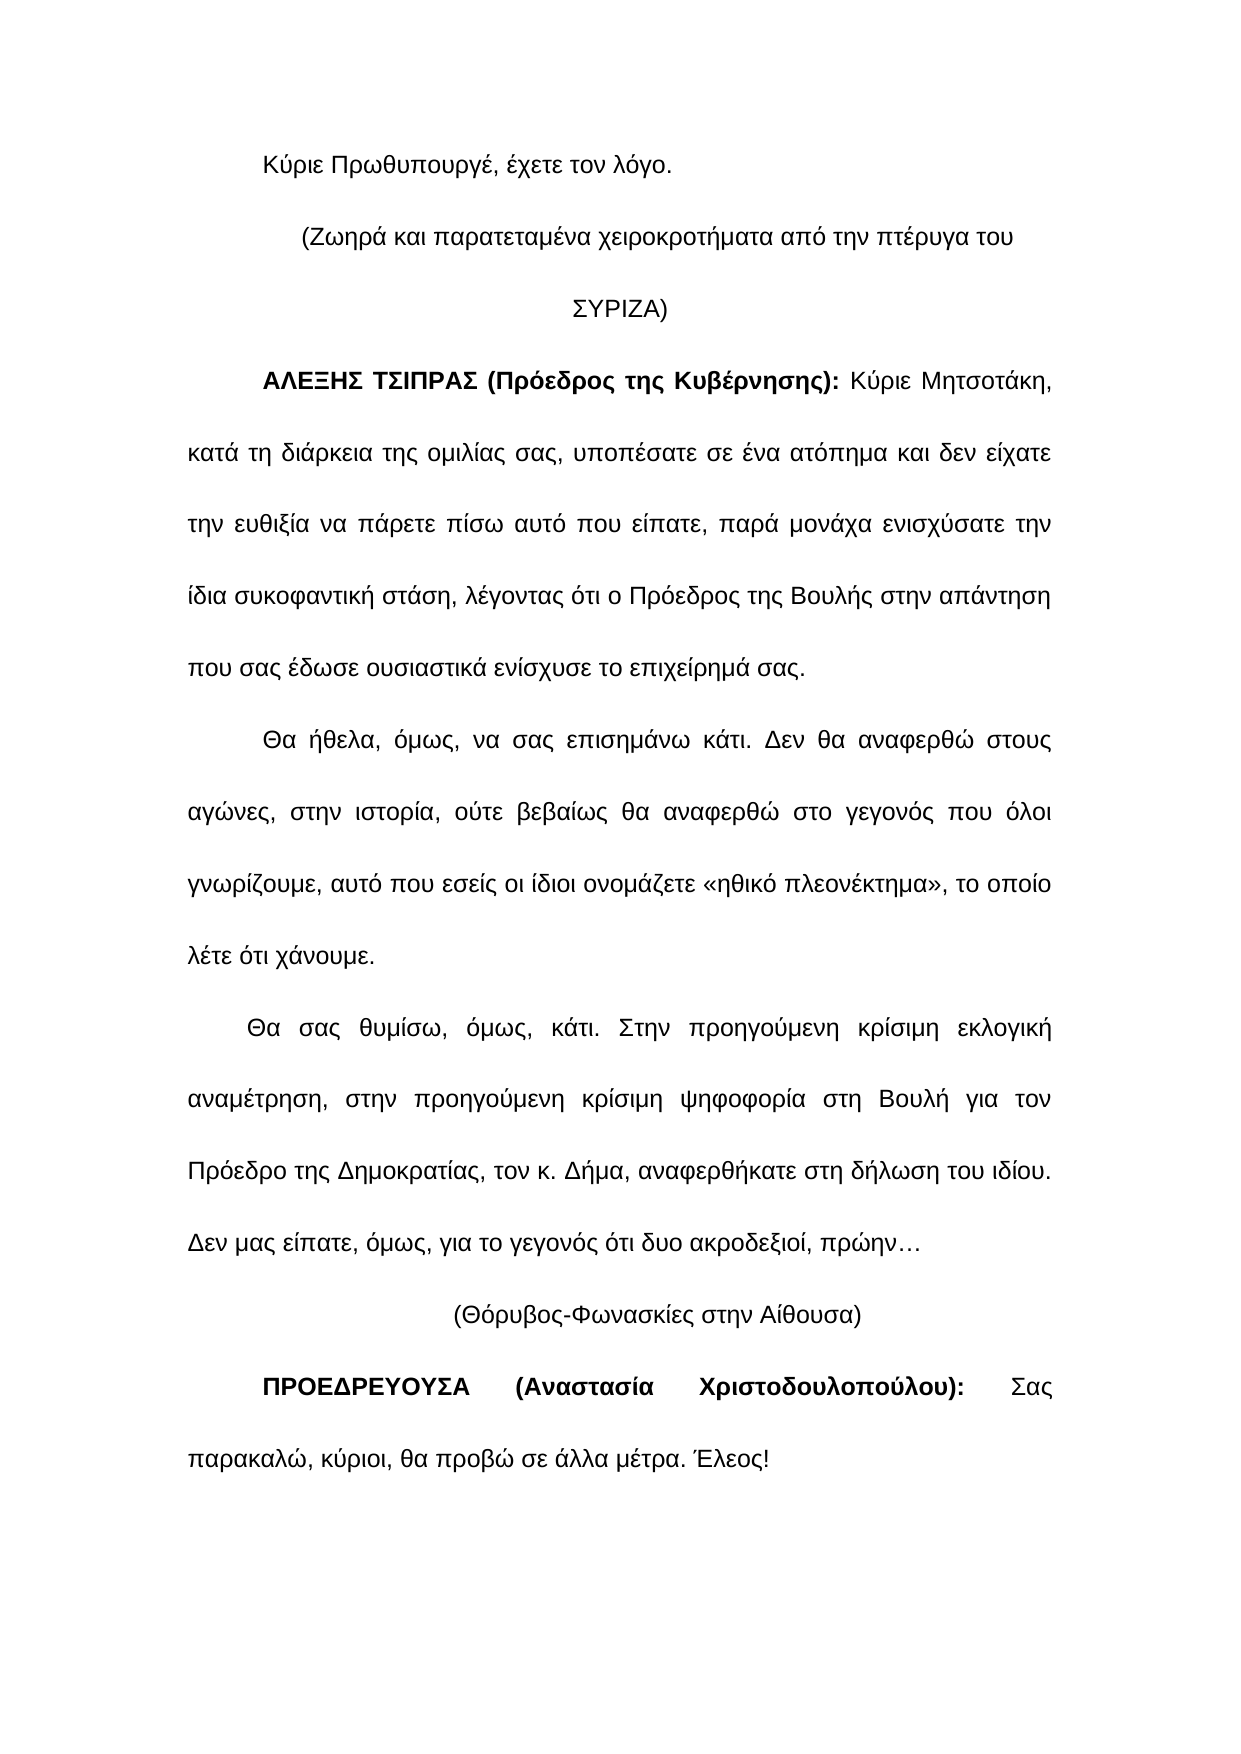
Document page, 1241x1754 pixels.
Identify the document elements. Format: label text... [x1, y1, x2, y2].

text Θα σας θυμίσω, όμως, κάτι. Στην προηγούμενη κρίσιμη εκλογική αναμέτρηση, στην προηγούμενη κρίσιμη ψηφοφορία στη Βουλή για τον Πρόεδρο της Δημοκρατίας, τον κ. Δήμα, αναφερθήκατε στη δήλωση του ιδίου. Δεν μας είπατε, όμως, για το γεγονός ότι δυο ακροδεξιοί, πρώην… [187, 1012, 1053, 1257]
text ΑΛΕΞΗΣ ΤΣΙΠΡΑΣ (Πρόεδρος της Κυβέρνησης): Κύριε Μητσοτάκη, κατά τη διάρκεια της ομιλίας σας, υποπέσατε σε ένα ατόπημα και δεν είχατε την ευθιξία να πάρετε πίσω αυτό που είπατε, παρά μονάχα ενισχύσατε την ίδια συκοφαντική στάση, λέγοντας ότι ο Πρόεδρος της Βουλής στην απάντηση που σας έδωσε ουσιαστικά ενίσχυσε το επιχείρημά σας. [187, 366, 1053, 682]
text ΠΡΟΕΔΡΕΥΟΥΣΑ (Αναστασία Χριστοδουλοπούλου): Σας παρακαλώ, κύριοι, θα προβώ σε άλλα μέτρα. Έλεος! [187, 1372, 1053, 1472]
text (Ζωηρά και παρατεταμένα χειροκροτήματα από την πτέρυγα του ΣΥΡΙΖΑ) [187, 222, 1053, 322]
text (Θόρυβος-Φωνασκίες στην Αίθουσα) [187, 1300, 1053, 1329]
text Θα ήθελα, όμως, να σας επισημάνω κάτι. Δεν θα αναφερθώ στους αγώνες, στην ιστορία, ούτε βεβαίως θα αναφερθώ στο γεγονός που όλοι γνωρίζουμε, αυτό που εσείς οι ίδιοι ονομάζετε «ηθικό πλεονέκτημα», το οποίο λέτε ότι χάνουμε. [187, 725, 1053, 969]
text Κύριε Πρωθυπουργέ, έχετε τον λόγο. [187, 150, 1053, 179]
